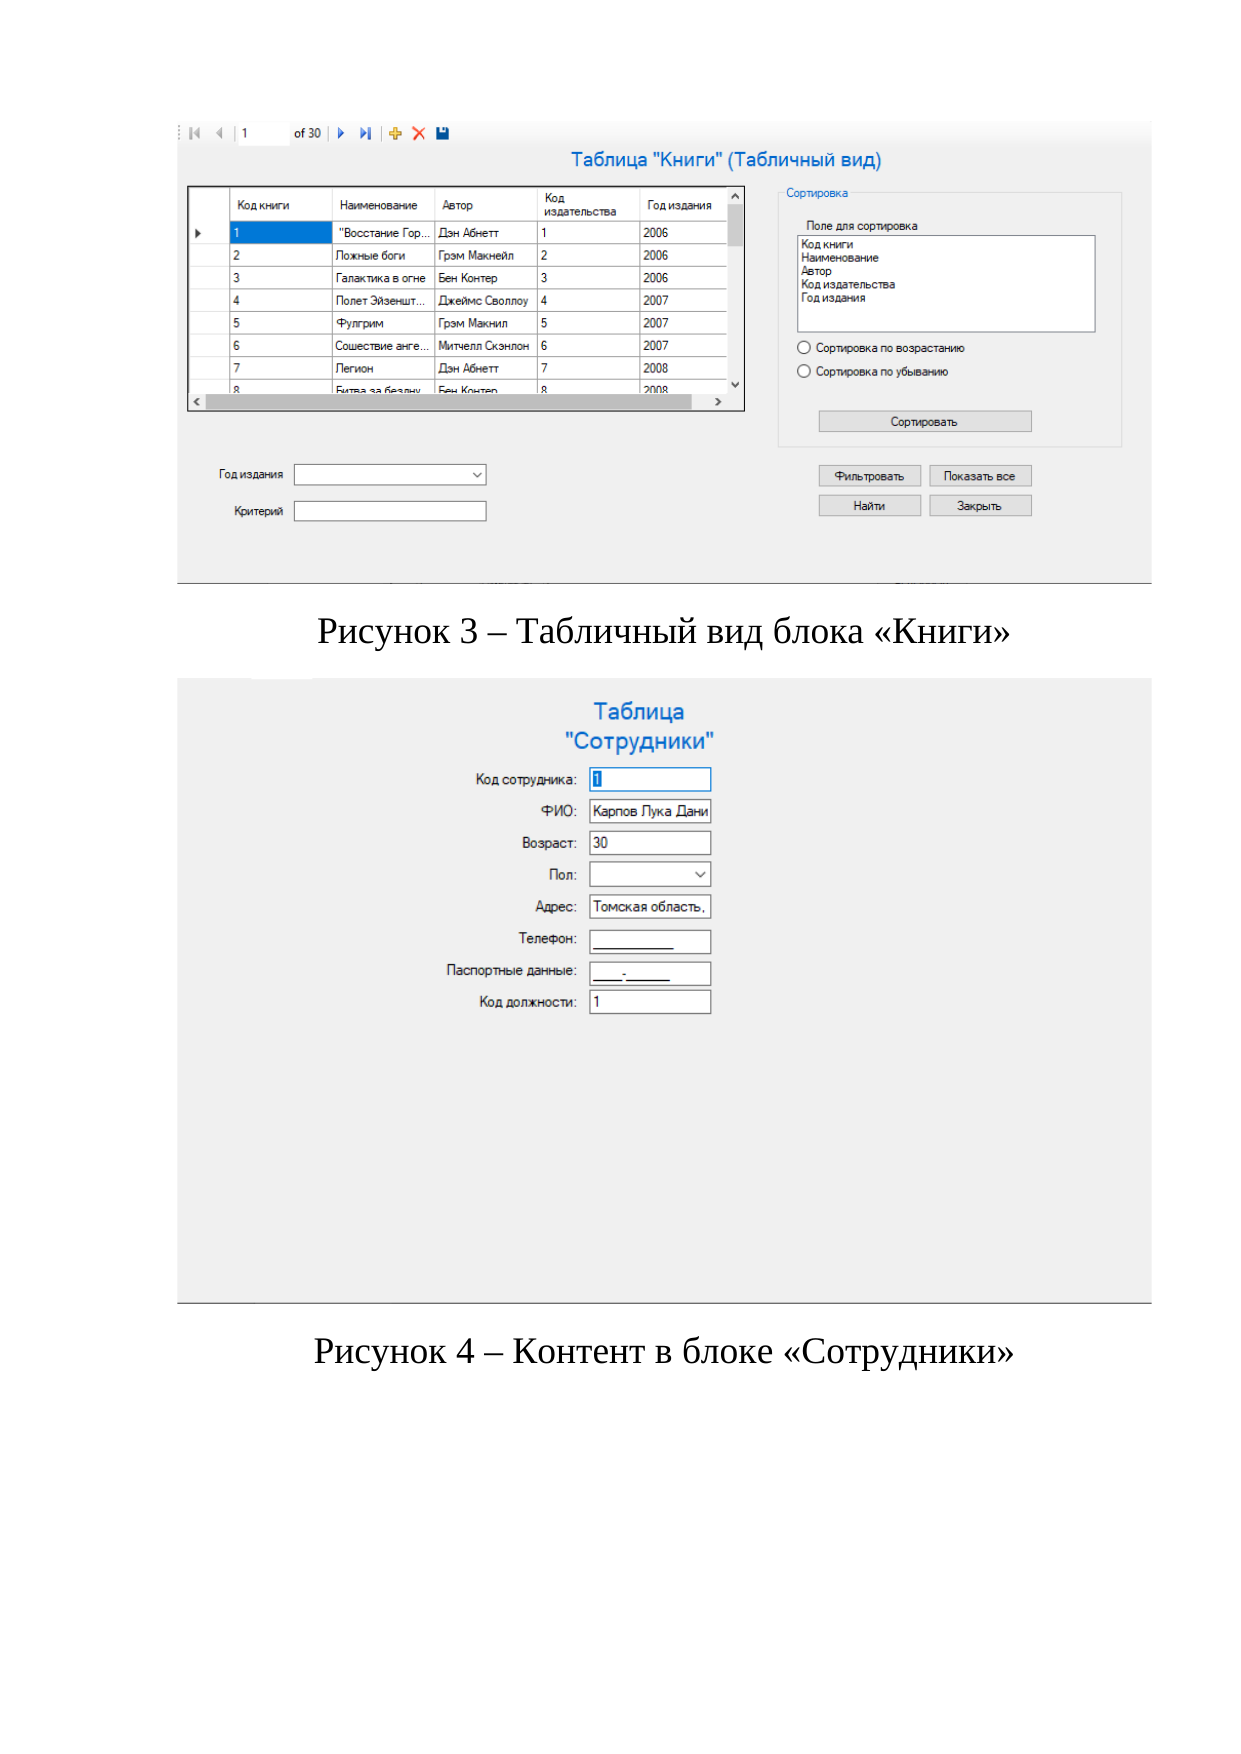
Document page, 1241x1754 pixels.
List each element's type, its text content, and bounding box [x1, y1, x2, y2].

picture [177, 118, 1152, 584]
picture [177, 678, 1152, 1304]
text Рисунок 3 – Табличный вид блока «Книги» [177, 608, 1152, 651]
text Рисунок 4 – Контент в блоке «Сотрудники» [177, 1328, 1152, 1371]
